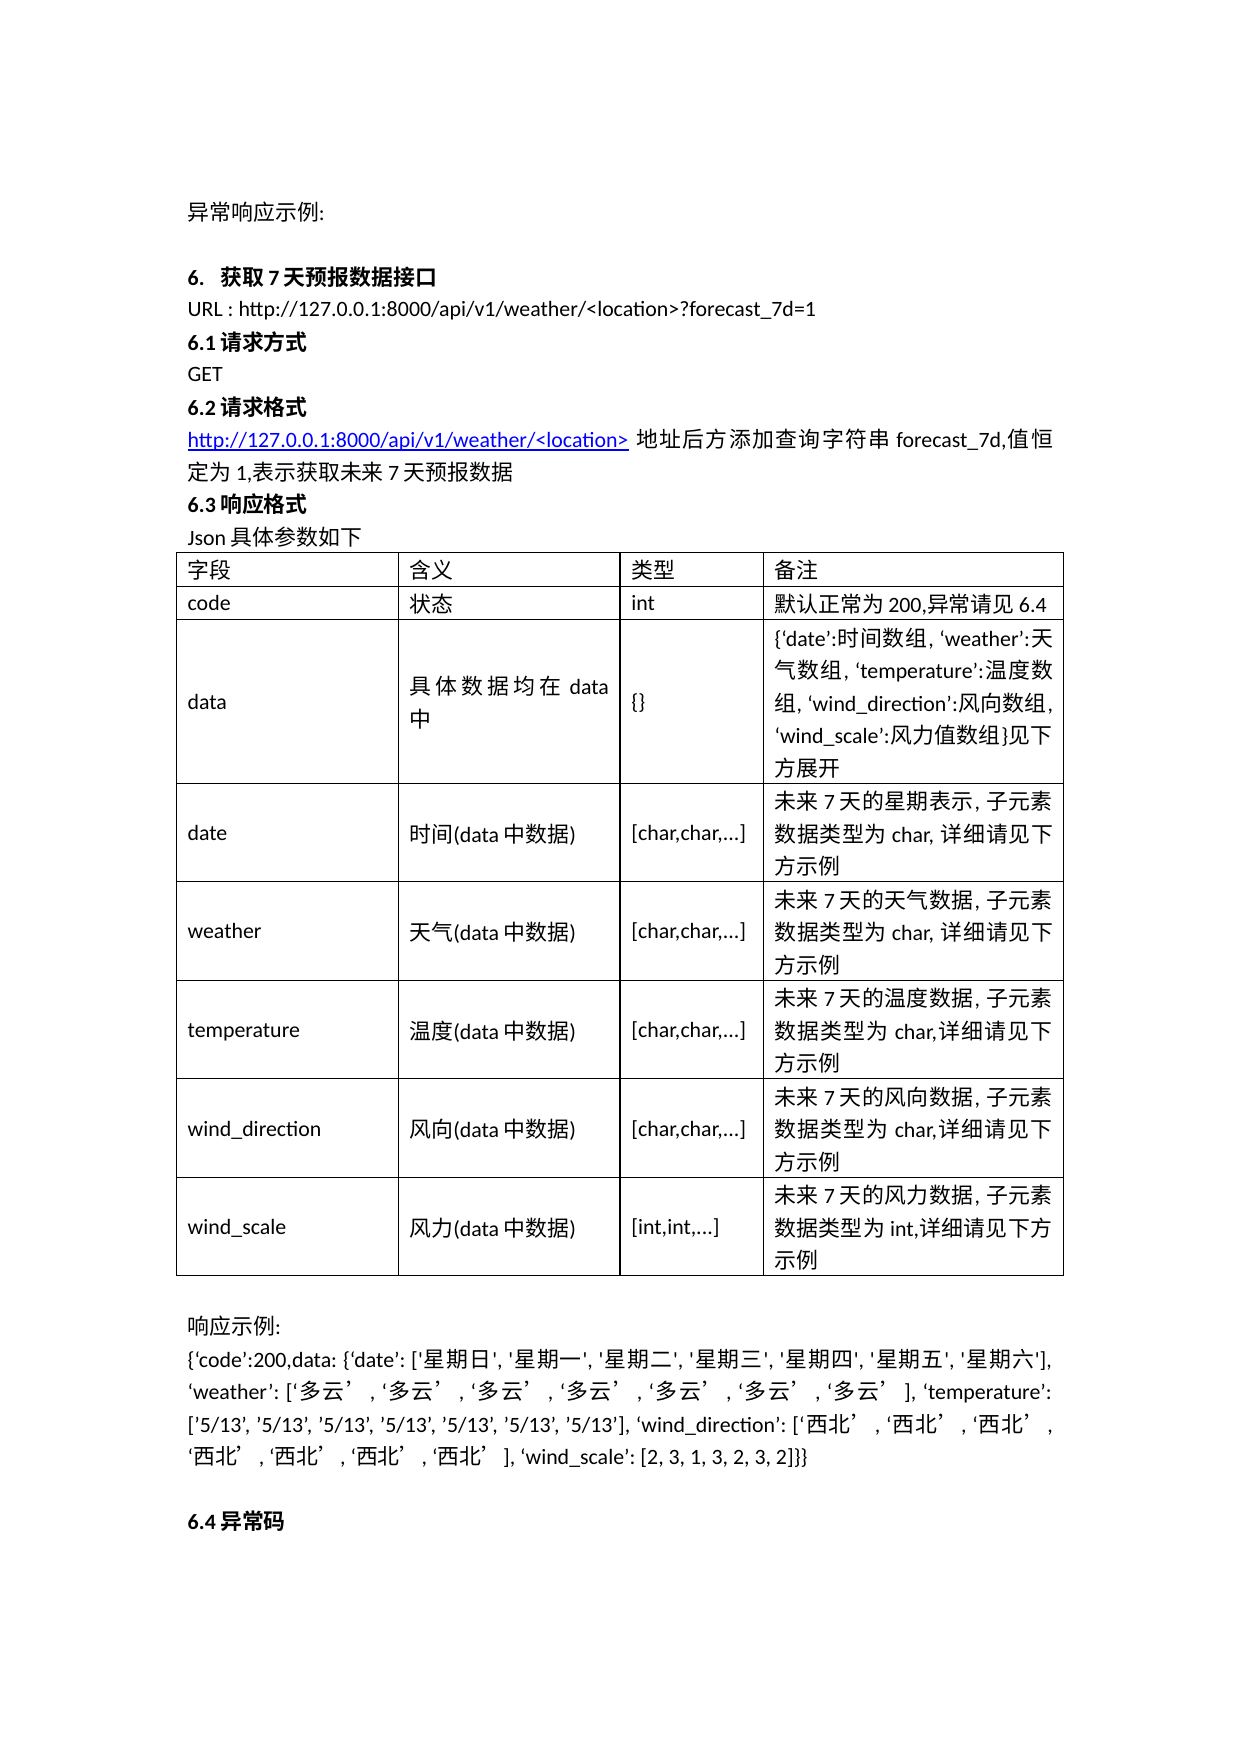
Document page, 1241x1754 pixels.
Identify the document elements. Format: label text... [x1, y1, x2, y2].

text 响应示例: [187, 1309, 1053, 1341]
table_cell 时间(data中数据) [399, 784, 619, 881]
table_cell data [177, 620, 398, 783]
table_cell 未来7天的天气数据, 子元素数据类型为char, 详细请见下方示例 [764, 882, 1063, 980]
table_cell wind_scale [177, 1178, 398, 1275]
table_cell 具体数据均在data中 [399, 620, 619, 783]
table_cell [char,char,...] [621, 1079, 763, 1177]
table_header 备注 [764, 553, 1063, 586]
text {‘code’:200,data: {‘date’: ['星期日', '星期一', '星期二', '星期三', '星期四', '星期五', '星期六'], ‘weather’: [‘多云’, ‘多云’, ‘多云’, ‘多云’, ‘多云’, ‘多云’, ‘多云’], ‘temperature’: [’5/13’, ’5/13’, ’5/13’, ’5/13’, ’5/13’, ’5/13’, ’5/13’], ‘wind_direction’: [‘西北’, ‘西北’, ‘西北’, ‘西北’, ‘西北’, ‘西北’, ‘西北’], ‘wind_scale’: [2, 3, 1, 3, 2, 3, 2]}} [187, 1341, 1053, 1471]
table_cell {} [621, 620, 763, 783]
table_cell 未来7天的风力数据, 子元素数据类型为int,详细请见下方示例 [764, 1178, 1063, 1275]
text http://127.0.0.1:8000/api/v1/weather/<location> 地址后方添加查询字符串forecast_7d,值恒定为1,表示获取未来7天预报数据 [187, 422, 1053, 487]
table_cell [char,char,...] [621, 784, 763, 881]
table_cell 温度(data中数据) [399, 981, 619, 1078]
text 6.1请求方式 [187, 324, 1053, 357]
table_cell 未来7天的温度数据, 子元素数据类型为char,详细请见下方示例 [764, 981, 1063, 1078]
text Json具体参数如下 [187, 519, 1053, 552]
table_cell 风向(data中数据) [399, 1079, 619, 1177]
table_cell 默认正常为200,异常请见6.4 [764, 587, 1063, 619]
table_header 类型 [621, 553, 763, 586]
table_cell code [177, 587, 398, 619]
table_header 含义 [399, 553, 619, 586]
table_cell [char,char,...] [621, 981, 763, 1078]
text 6.3响应格式 [187, 487, 1053, 519]
table_cell [char,char,...] [621, 882, 763, 980]
text 6.2请求格式 [187, 389, 1053, 422]
table_cell weather [177, 882, 398, 980]
text 6.4异常码 [187, 1504, 1053, 1536]
table_cell 天气(data中数据) [399, 882, 619, 980]
table_cell 状态 [399, 587, 619, 619]
table_cell 未来7天的风向数据, 子元素数据类型为char,详细请见下方示例 [764, 1079, 1063, 1177]
table_cell date [177, 784, 398, 881]
table_cell 风力(data中数据) [399, 1178, 619, 1275]
table_header 字段 [177, 553, 398, 586]
table_cell 未来7天的星期表示, 子元素数据类型为char, 详细请见下方示例 [764, 784, 1063, 881]
list 获取7天预报数据接口 [187, 259, 1053, 292]
table_cell int [621, 587, 763, 619]
table_cell wind_direction [177, 1079, 398, 1177]
text 异常响应示例: [187, 194, 1053, 227]
text URL : http://127.0.0.1:8000/api/v1/weather/<location>?forecast_7d=1 [187, 292, 1053, 324]
table_cell {‘date’:时间数组, ‘weather’:天气数组, ‘temperature’:温度数组, ‘wind_direction’:风向数组, ‘wind_scale’:风力值数组}见下方展开 [764, 620, 1063, 783]
table_cell [int,int,...] [621, 1178, 763, 1275]
text GET [187, 357, 1053, 389]
table_cell temperature [177, 981, 398, 1078]
